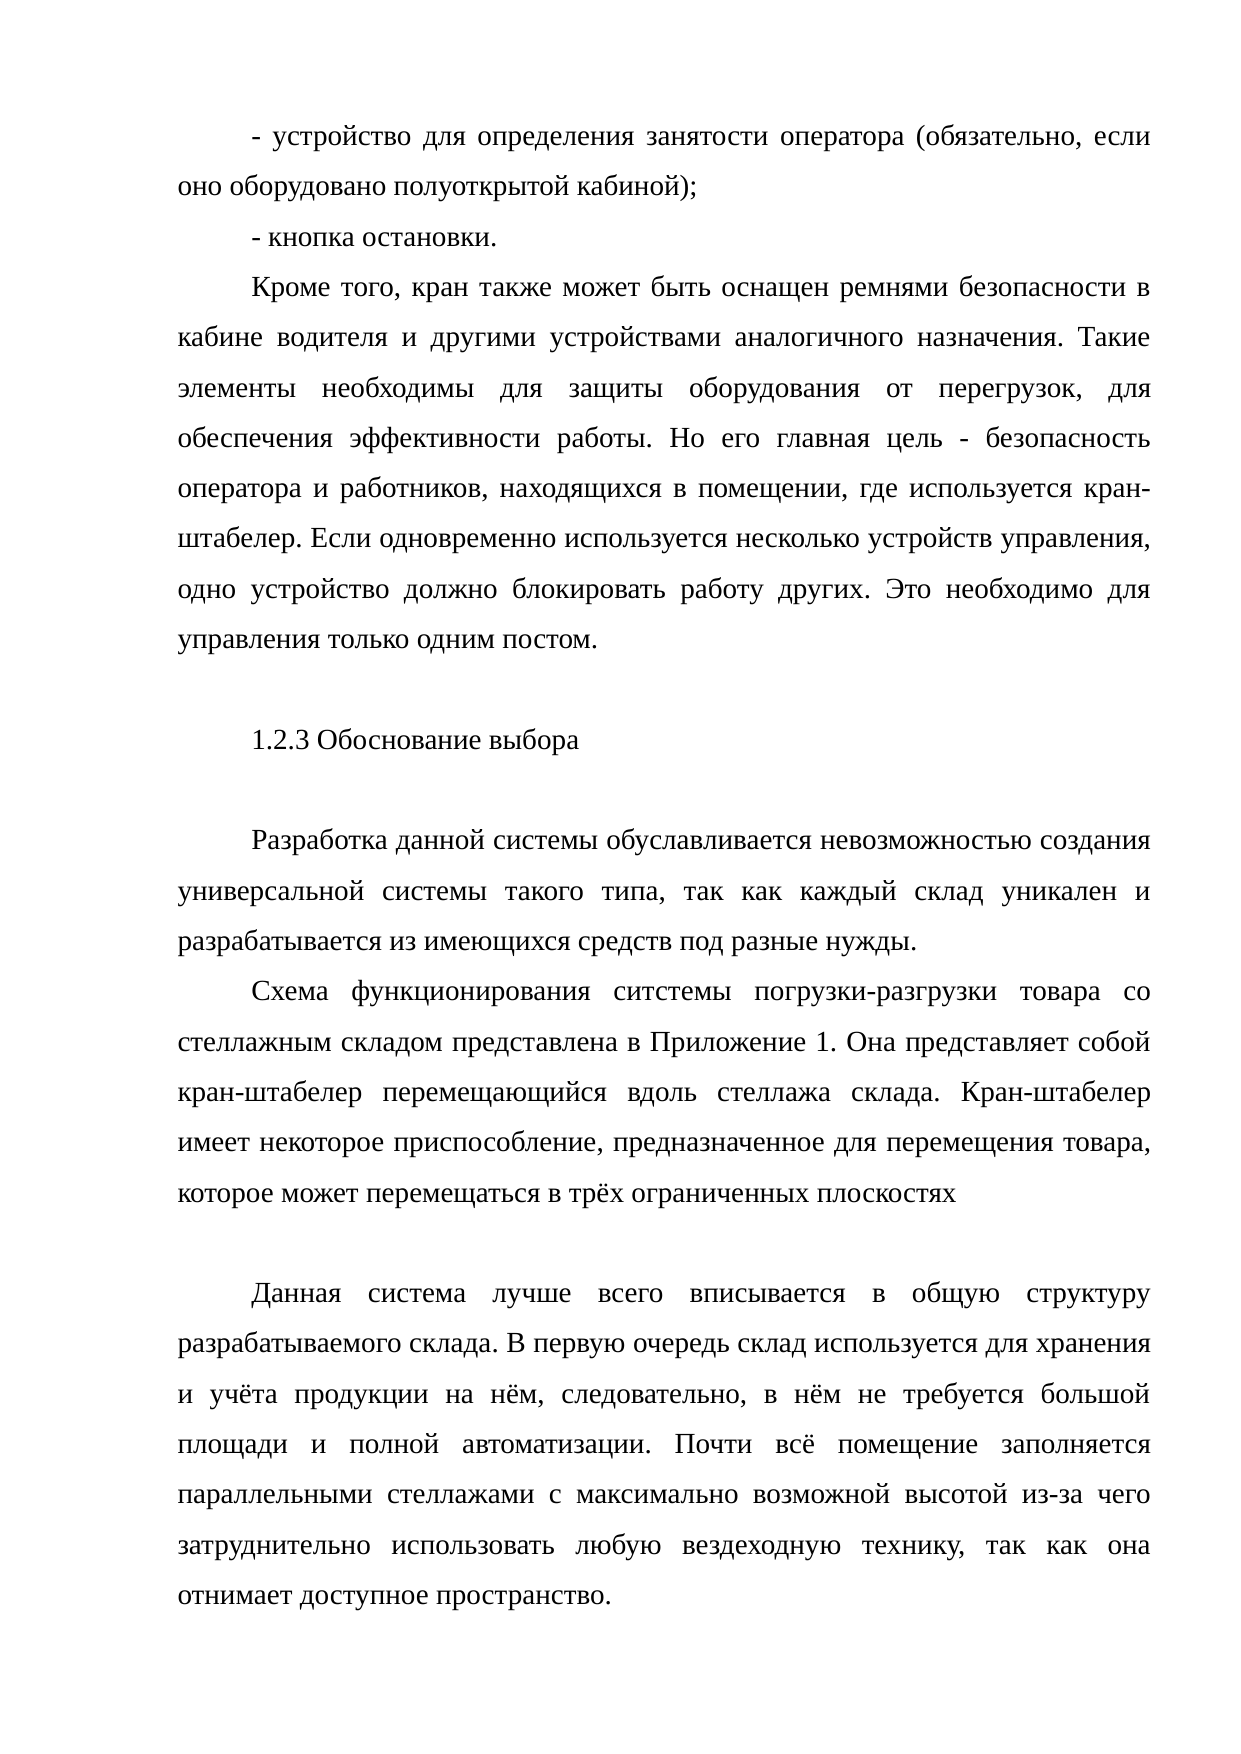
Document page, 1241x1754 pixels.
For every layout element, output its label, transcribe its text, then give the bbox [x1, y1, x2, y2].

text Данная система лучше всего вписывается в общую структуру разрабатываемого склада. В первую очередь склад используется для хранения и учёта продукции на нём, следовательно, в нём не требуется большой площади и полной автоматизации. Почти всё помещение заполняется параллельными стеллажами с максимально возможной высотой из-за чего затруднительно использовать любую вездеходную технику, так как она отнимает доступное пространство. [177, 1275, 1152, 1611]
text - кнопка остановки. [177, 219, 1152, 252]
text - устройство для определения занятости оператора (обязательно, если оно оборудовано полуоткрытой кабиной); [177, 118, 1152, 202]
subtitle 1.2.3 Обоснование выбора [177, 722, 1152, 755]
text Схема функционирования ситстемы погрузки-разгрузки товара со стеллажным складом представлена в Приложение 1. Она представляет собой кран-штабелер перемещающийся вдоль стеллажа склада. Кран-штабелер имеет некоторое приспособление, предназначенное для перемещения товара, которое может перемещаться в трёх ограниченных плоскостях [177, 973, 1152, 1208]
text Кроме того, кран также может быть оснащен ремнями безопасности в кабине водителя и другими устройствами аналогичного назначения. Такие элементы необходимы для защиты оборудования от перегрузок, для обеспечения эффективности работы. Но его главная цель - безопасность оператора и работников, находящихся в помещении, где используется кран-штабелер. Если одновременно используется несколько устройств управления, одно устройство должно блокировать работу других. Это необходимо для управления только одним постом. [177, 269, 1152, 655]
text Разработка данной системы обуславливается невозможностью создания универсальной системы такого типа, так как каждый склад уникален и разрабатывается из имеющихся средств под разные нужды. [177, 822, 1152, 957]
